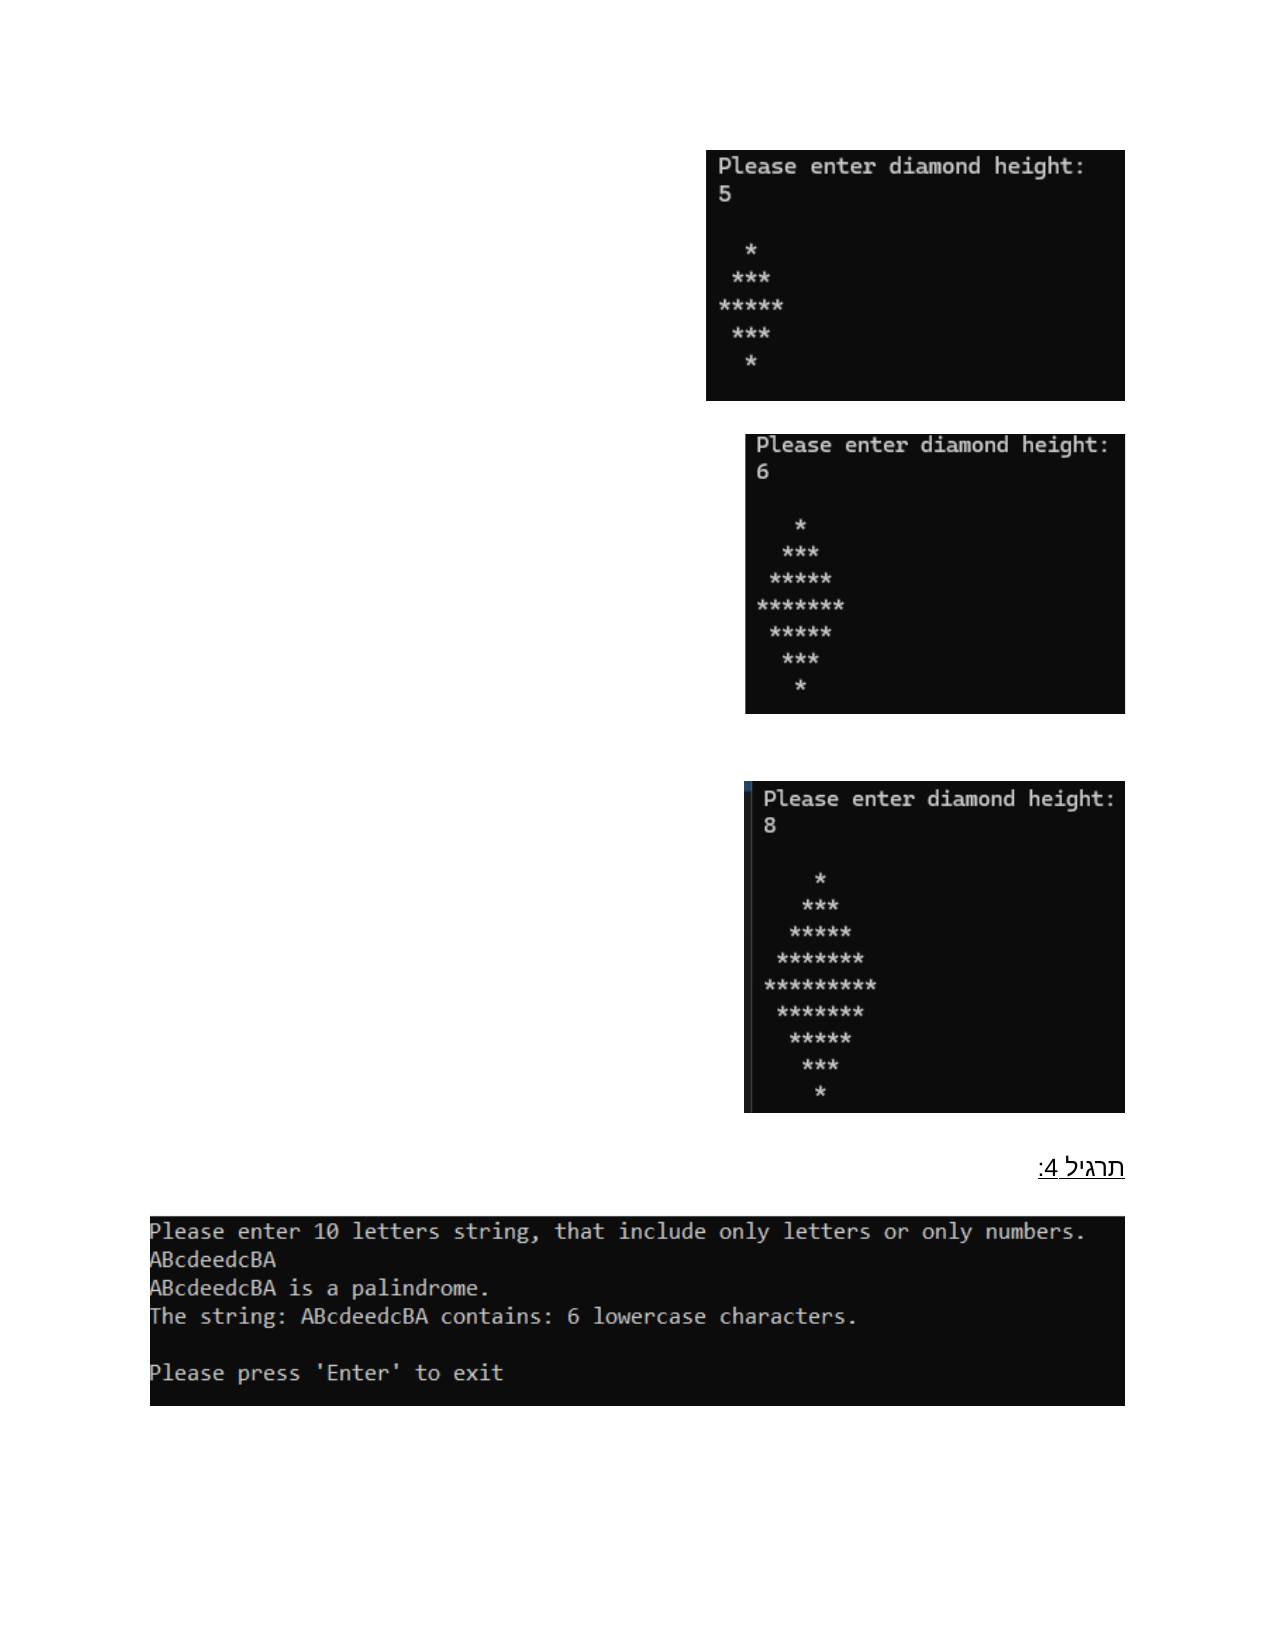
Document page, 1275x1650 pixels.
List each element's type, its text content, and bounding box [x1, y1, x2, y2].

picture [745, 434, 1125, 714]
picture [150, 1215, 1125, 1406]
picture [706, 150, 1125, 401]
picture [744, 781, 1125, 1113]
text תרגיל 4: [150, 1153, 1125, 1181]
